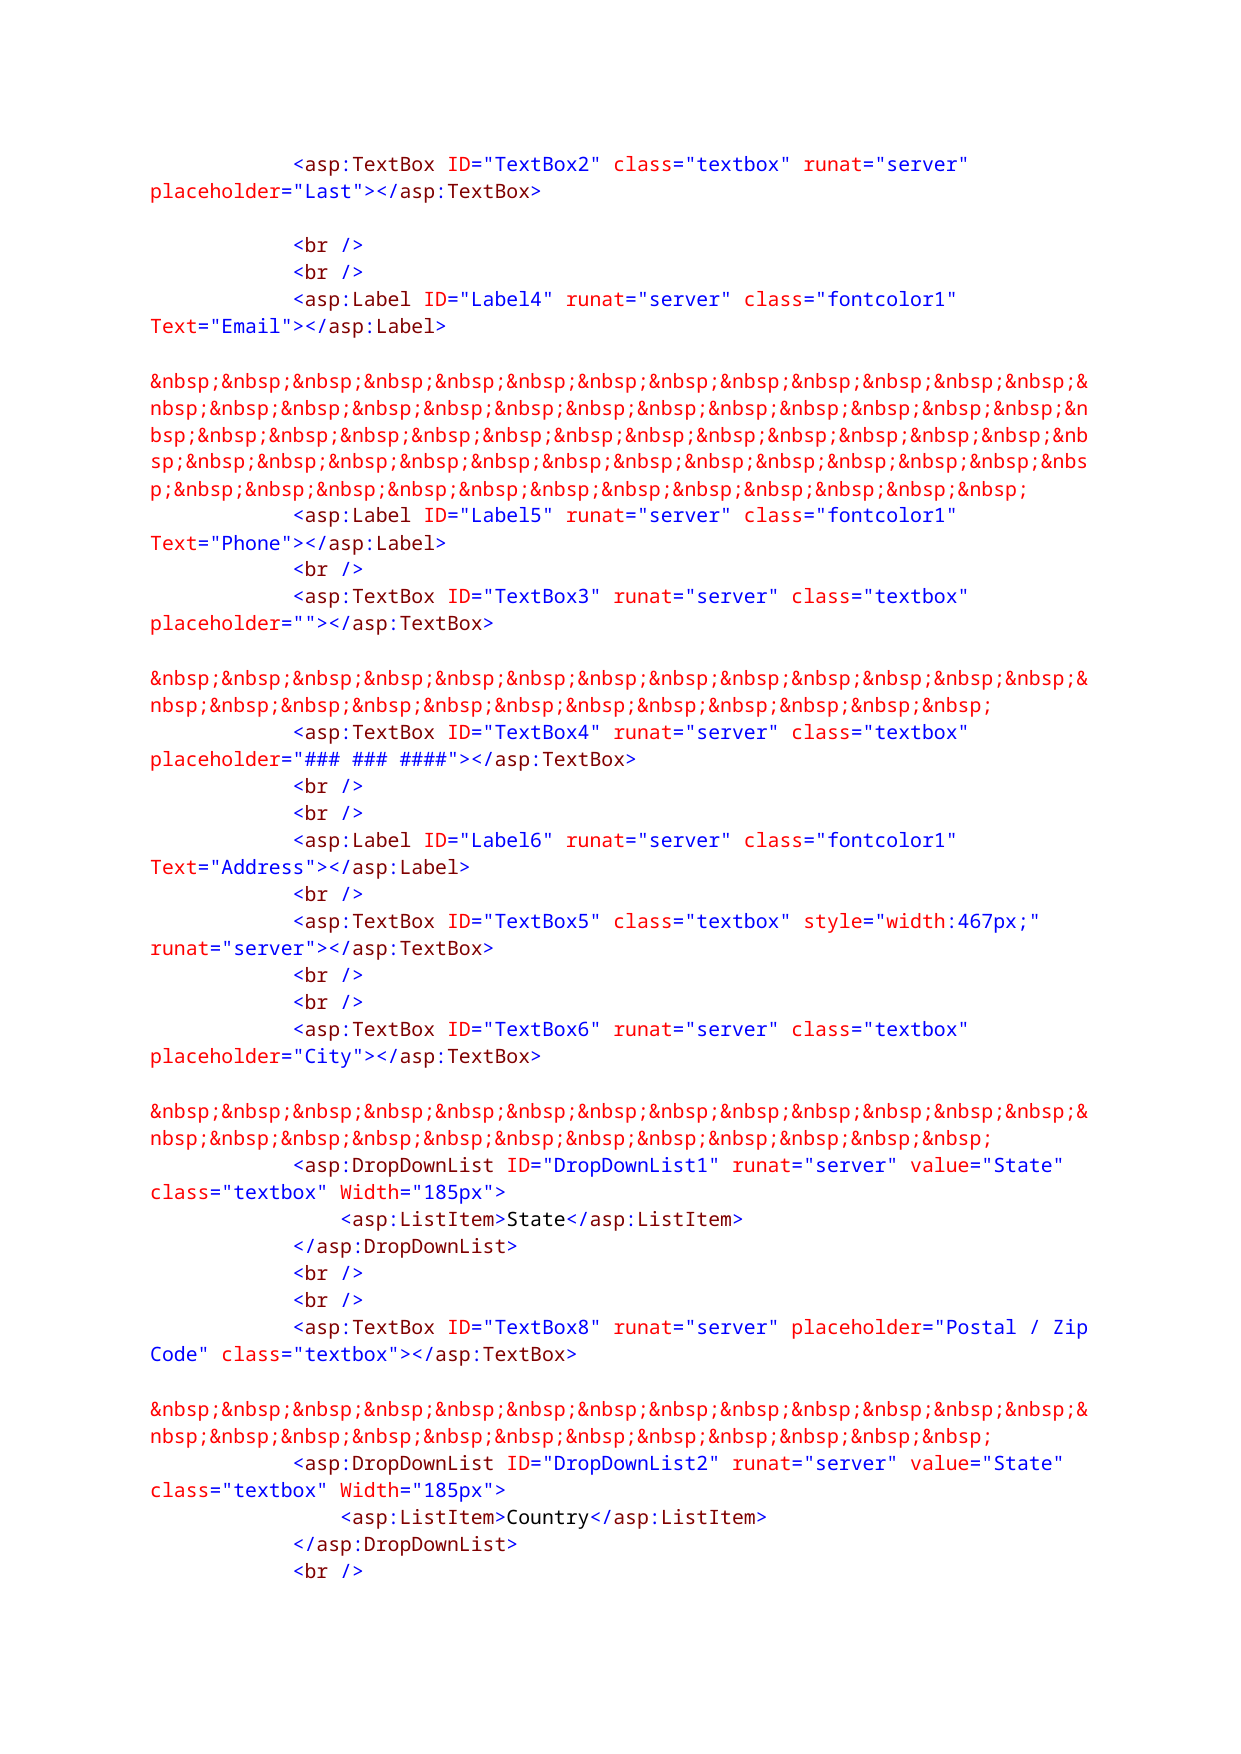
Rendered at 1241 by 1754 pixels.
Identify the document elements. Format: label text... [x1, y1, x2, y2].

text <br /> [150, 258, 1090, 285]
text <asp:ListItem>State</asp:ListItem> [150, 1205, 1090, 1232]
text <asp:TextBox ID="TextBox5" class="textbox" style="width:467px;" runat="server"></asp:TextBox> [150, 907, 1090, 961]
text <br /> [150, 231, 1090, 258]
text &nbsp;&nbsp;&nbsp;&nbsp;&nbsp;&nbsp;&nbsp;&nbsp;&nbsp;&nbsp;&nbsp;&nbsp;&nbsp;&nbsp;&nbsp;&nbsp;&nbsp;&nbsp;&nbsp;&nbsp;&nbsp;&nbsp;&nbsp;&nbsp;&nbsp;&nbsp;&nbsp;&nbsp;&nbsp;&nbsp;&nbsp;&nbsp;&nbsp;&nbsp;&nbsp;&nbsp;&nbsp;&nbsp;&nbsp;&nbsp;&nbsp;&nbsp;&nbsp;&nbsp;&nbsp;&nbsp;&nbsp;&nbsp;&nbsp;&nbsp;&nbsp;&nbsp;&nbsp;&nbsp;&nbsp;&nbsp;&nbsp;&nbsp;&nbsp;&nbsp;&nbsp;&nbsp;&nbsp;&nbsp;&nbsp; [150, 339, 1090, 502]
text <asp:TextBox ID="TextBox8" runat="server" placeholder="Postal / Zip Code" class="textbox"></asp:TextBox> [150, 1313, 1090, 1367]
text <asp:Label ID="Label4" runat="server" class="fontcolor1" Text="Email"></asp:Label> [150, 285, 1090, 339]
text <br /> [150, 961, 1090, 988]
text <asp:Label ID="Label6" runat="server" class="fontcolor1" Text="Address"></asp:Label> [150, 827, 1090, 881]
text <br /> [150, 773, 1090, 799]
text <asp:TextBox ID="TextBox6" runat="server" class="textbox" placeholder="City"></asp:TextBox> [150, 1015, 1090, 1069]
text </asp:DropDownList> [150, 1232, 1090, 1259]
text <asp:Label ID="Label5" runat="server" class="fontcolor1" Text="Phone"></asp:Label> [150, 502, 1090, 556]
text &nbsp;&nbsp;&nbsp;&nbsp;&nbsp;&nbsp;&nbsp;&nbsp;&nbsp;&nbsp;&nbsp;&nbsp;&nbsp;&nbsp;&nbsp;&nbsp;&nbsp;&nbsp;&nbsp;&nbsp;&nbsp;&nbsp;&nbsp;&nbsp;&nbsp; [150, 637, 1090, 719]
text <br /> [150, 1259, 1090, 1286]
text <asp:DropDownList ID="DropDownList2" runat="server" value="State" class="textbox" Width="185px"> [150, 1449, 1090, 1503]
text <br /> [150, 988, 1090, 1015]
text <asp:DropDownList ID="DropDownList1" runat="server" value="State" class="textbox" Width="185px"> [150, 1151, 1090, 1205]
text <asp:TextBox ID="TextBox3" runat="server" class="textbox" placeholder=""></asp:TextBox> [150, 583, 1090, 637]
text <br /> [150, 556, 1090, 583]
text &nbsp;&nbsp;&nbsp;&nbsp;&nbsp;&nbsp;&nbsp;&nbsp;&nbsp;&nbsp;&nbsp;&nbsp;&nbsp;&nbsp;&nbsp;&nbsp;&nbsp;&nbsp;&nbsp;&nbsp;&nbsp;&nbsp;&nbsp;&nbsp;&nbsp; [150, 1367, 1090, 1449]
text <br /> [150, 881, 1090, 907]
text <asp:ListItem>Country</asp:ListItem> [150, 1503, 1090, 1530]
text <asp:TextBox ID="TextBox2" class="textbox" runat="server" placeholder="Last"></asp:TextBox> [150, 150, 1090, 204]
text <asp:TextBox ID="TextBox4" runat="server" class="textbox" placeholder="### ### ####"></asp:TextBox> [150, 719, 1090, 773]
text &nbsp;&nbsp;&nbsp;&nbsp;&nbsp;&nbsp;&nbsp;&nbsp;&nbsp;&nbsp;&nbsp;&nbsp;&nbsp;&nbsp;&nbsp;&nbsp;&nbsp;&nbsp;&nbsp;&nbsp;&nbsp;&nbsp;&nbsp;&nbsp;&nbsp; [150, 1069, 1090, 1151]
text <br /> [150, 1557, 1090, 1584]
text <br /> [150, 799, 1090, 827]
text </asp:DropDownList> [150, 1530, 1090, 1557]
text <br /> [150, 1286, 1090, 1313]
